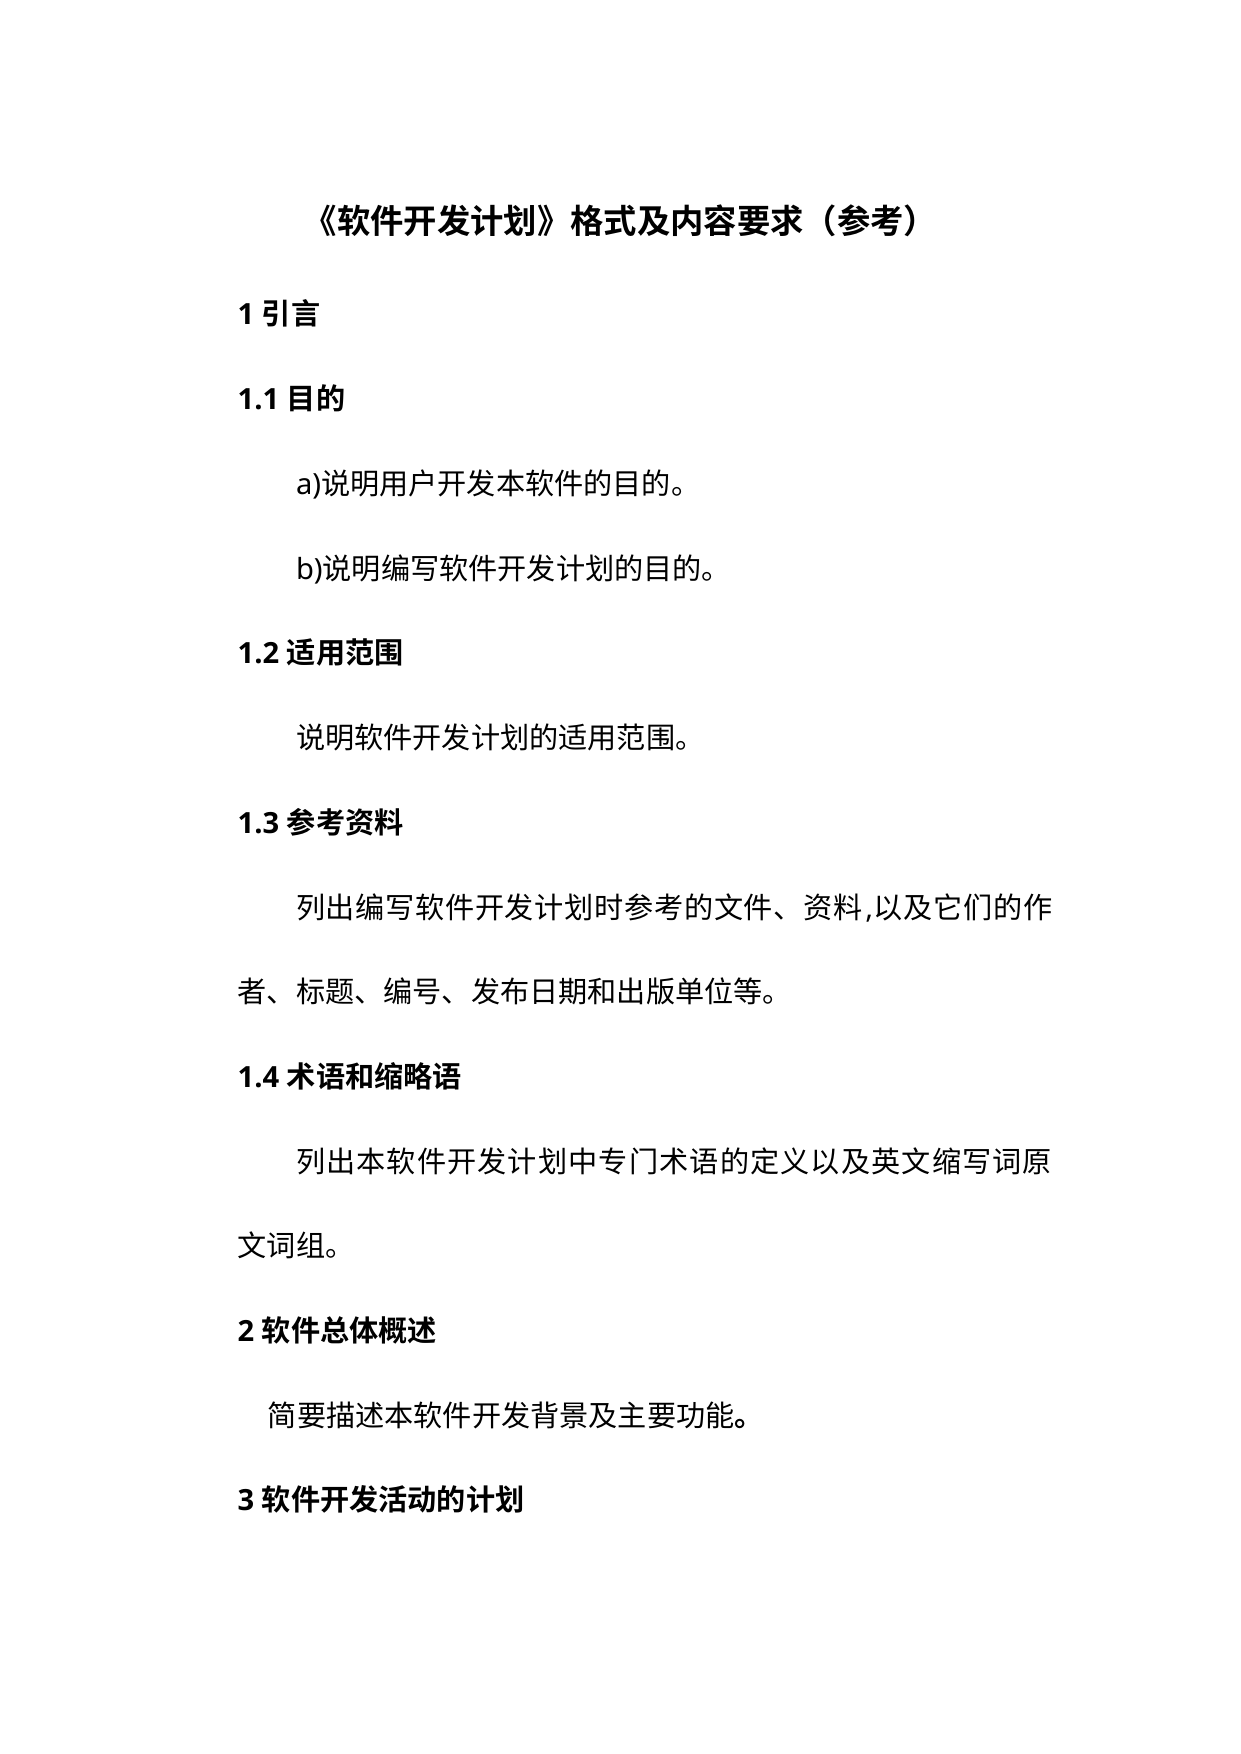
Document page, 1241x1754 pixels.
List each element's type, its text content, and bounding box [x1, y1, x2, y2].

text a)说明用户开发本软件的目的。 [237, 461, 1053, 503]
text 列出本软件开发计划中专门术语的定义以及英文缩写词原文词组。 [237, 1138, 1053, 1265]
text 1.2 适用范围 [237, 630, 1053, 672]
text 1.1 目的 [237, 376, 1053, 418]
text 简要描述本软件开发背景及主要功能。 [237, 1392, 1053, 1434]
text b)说明编写软件开发计划的目的。 [237, 545, 1053, 588]
text 1.3 参考资料 [237, 799, 1053, 842]
text 说明软件开发计划的适用范围。 [237, 715, 1053, 757]
text 列出编写软件开发计划时参考的文件、资料,以及它们的作者、标题、编号、发布日期和出版单位等。 [237, 884, 1053, 1011]
text 3 软件开发活动的计划 [237, 1477, 1053, 1519]
text 1 引言 [237, 291, 1053, 333]
text 《软件开发计划》格式及内容要求（参考） [187, 194, 1053, 243]
text 2 软件总体概述 [237, 1307, 1053, 1350]
text 1.4 术语和缩略语 [237, 1053, 1053, 1096]
